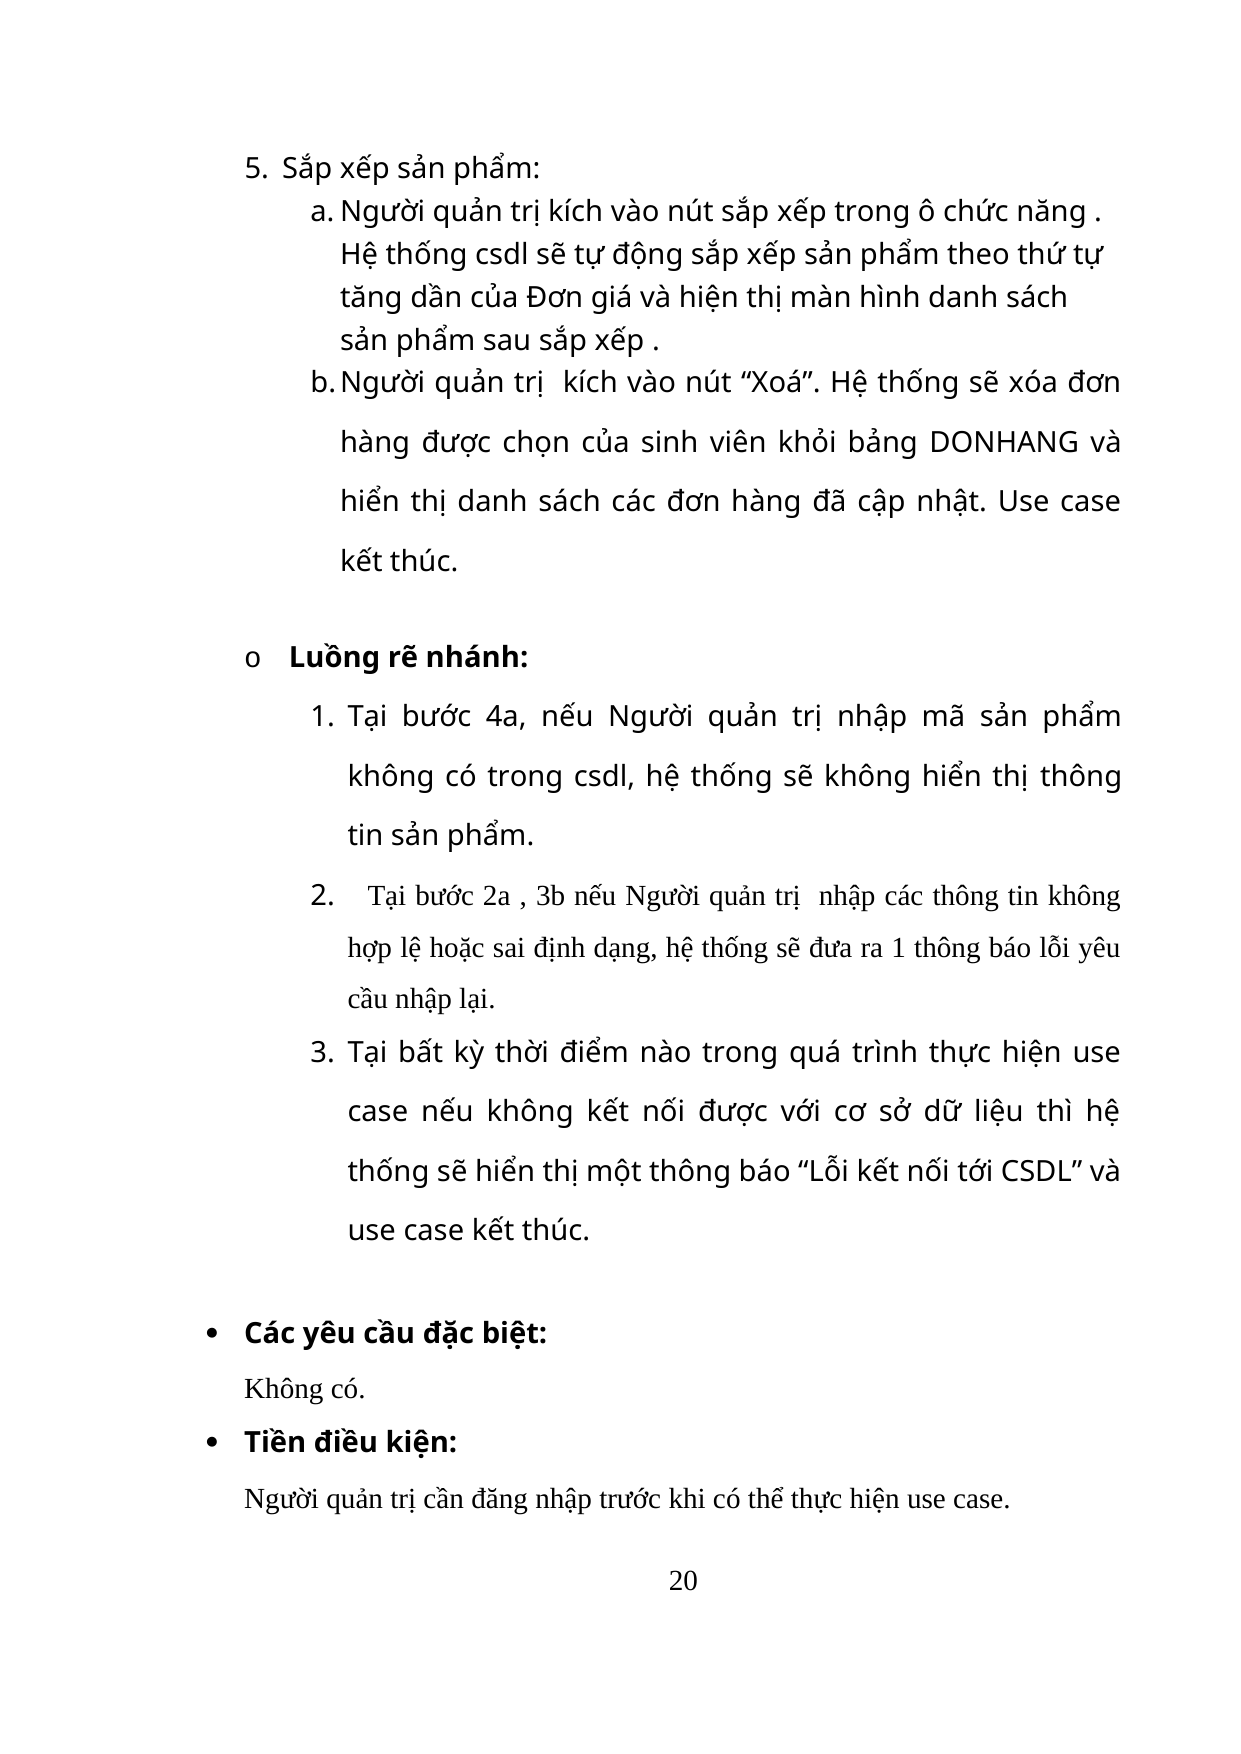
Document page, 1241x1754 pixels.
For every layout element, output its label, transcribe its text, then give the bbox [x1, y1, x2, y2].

list Tại bước 4a, nếu Người quản trị nhập mã sản phẩm không có trong csdl, hệ thống sẽ không hiển thị thông tin sản phẩm. [310, 696, 1122, 854]
list Tại bước 2a , 3b nếu Người quản trị nhập các thông tin không hợp lệ hoặc sai định dạng, hệ thống sẽ đưa ra 1 thông báo lỗi yêu cầu nhập lại. [310, 874, 1122, 1014]
list Luồng rẽ nhánh: [244, 636, 1122, 676]
text Người quản trị cần đăng nhập trước khi có thể thực hiện use case. [207, 1481, 1122, 1515]
list Các yêu cầu đặc biệt: [207, 1312, 1122, 1352]
list Người quản trị kích vào nút sắp xếp trong ô chức năng . Hệ thống csdl sẽ tự động sắp xếp sản phẩm theo thứ tự tăng dần của Đơn giá và hiện thị màn hình danh sách sản phẩm sau sắp xếp . [310, 191, 1122, 359]
list Tiền điều kiện: [207, 1422, 1122, 1461]
list Người quản trị kích vào nút “Xoá”. Hệ thống sẽ xóa đơn hàng được chọn của sinh viên khỏi bảng DONHANG và hiển thị danh sách các đơn hàng đã cập nhật. Use case kết thúc. [310, 362, 1122, 580]
text Không có. [207, 1371, 1122, 1405]
list Sắp xếp sản phẩm: [244, 148, 1122, 187]
list Tại bất kỳ thời điểm nào trong quá trình thực hiện use case nếu không kết nối được với cơ sở dữ liệu thì hệ thống sẽ hiển thị một thông báo “Lỗi kết nối tới CSDL” và use case kết thúc. [310, 1031, 1122, 1249]
